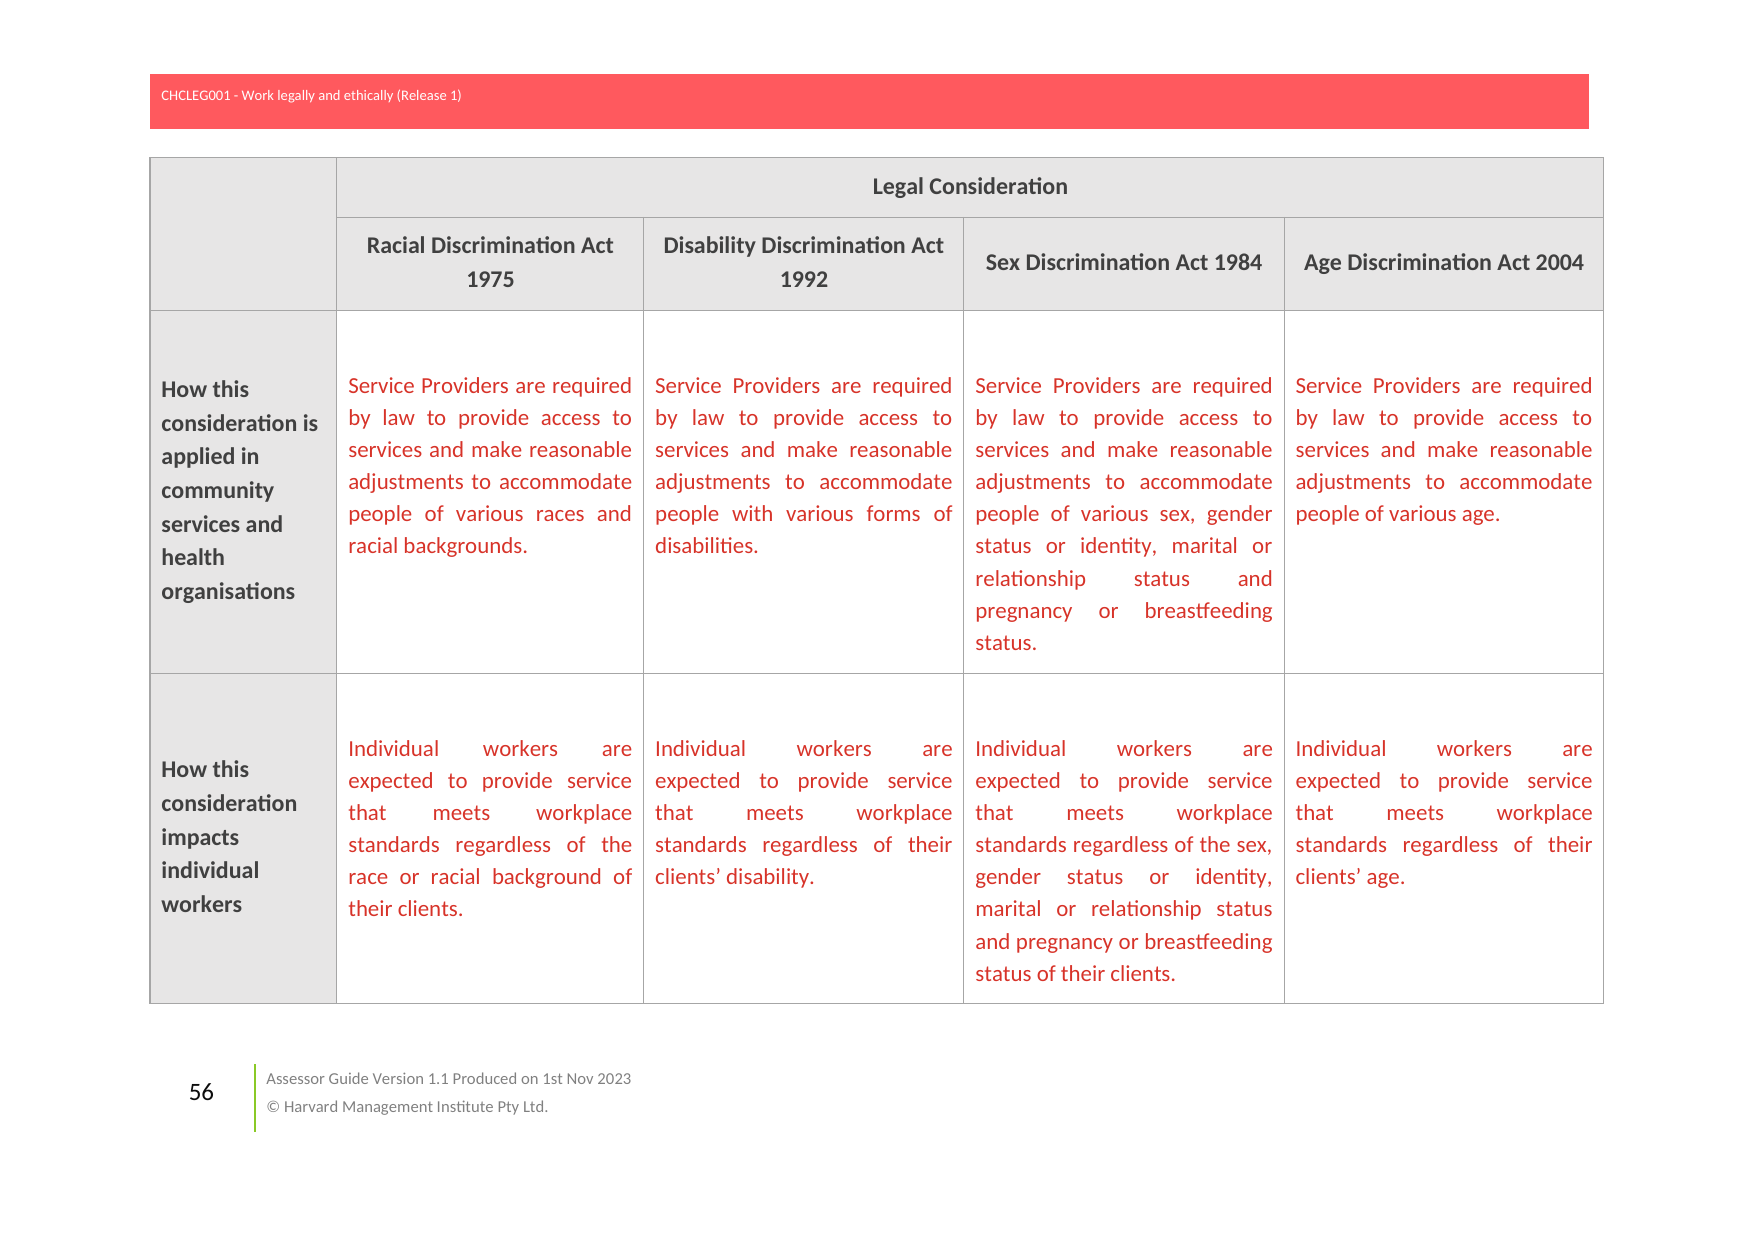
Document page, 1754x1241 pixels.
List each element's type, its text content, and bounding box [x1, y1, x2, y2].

table_cell Sex Discrimination Act 1984 [964, 218, 1284, 310]
table_cell How this consideration impacts individual workers [151, 674, 336, 1003]
table_cell Service Providers are required by law to provide access to services and make reasonable adjustments to accommodate people of various age. [1285, 311, 1603, 673]
table_cell Individual workers are expected to provide service that meets workplace standards regardless of the race or racial background of their clients. [337, 674, 643, 1003]
table_cell Individual workers are expected to provide service that meets workplace standards regardless of their clients’ age. [1285, 674, 1603, 1003]
table_cell Service Providers are required by law to provide access to services and make reasonable adjustments to accommodate people with various forms of disabilities. [644, 311, 963, 673]
table_cell Disability Discrimination Act 1992 [644, 218, 963, 310]
table_cell Service Providers are required by law to provide access to services and make reasonable adjustments to accommodate people of various races and racial backgrounds. [337, 311, 643, 673]
table_cell Service Providers are required by law to provide access to services and make reasonable adjustments to accommodate people of various sex, gender status or identity, marital or relationship status and pregnancy or breastfeeding status. [964, 311, 1284, 673]
table_header [151, 158, 336, 310]
table_cell Individual workers are expected to provide service that meets workplace standards regardless of the sex, gender status or identity, marital or relationship status and pregnancy or breastfeeding status of their clients. [964, 674, 1284, 1003]
table_cell Individual workers are expected to provide service that meets workplace standards regardless of their clients’ disability. [644, 674, 963, 1003]
table_cell Age Discrimination Act 2004 [1285, 218, 1603, 310]
table_cell Racial Discrimination Act 1975 [337, 218, 643, 310]
table_cell How this consideration is applied in community services and health organisations [151, 311, 336, 673]
table_header Legal Consideration [337, 158, 1603, 217]
